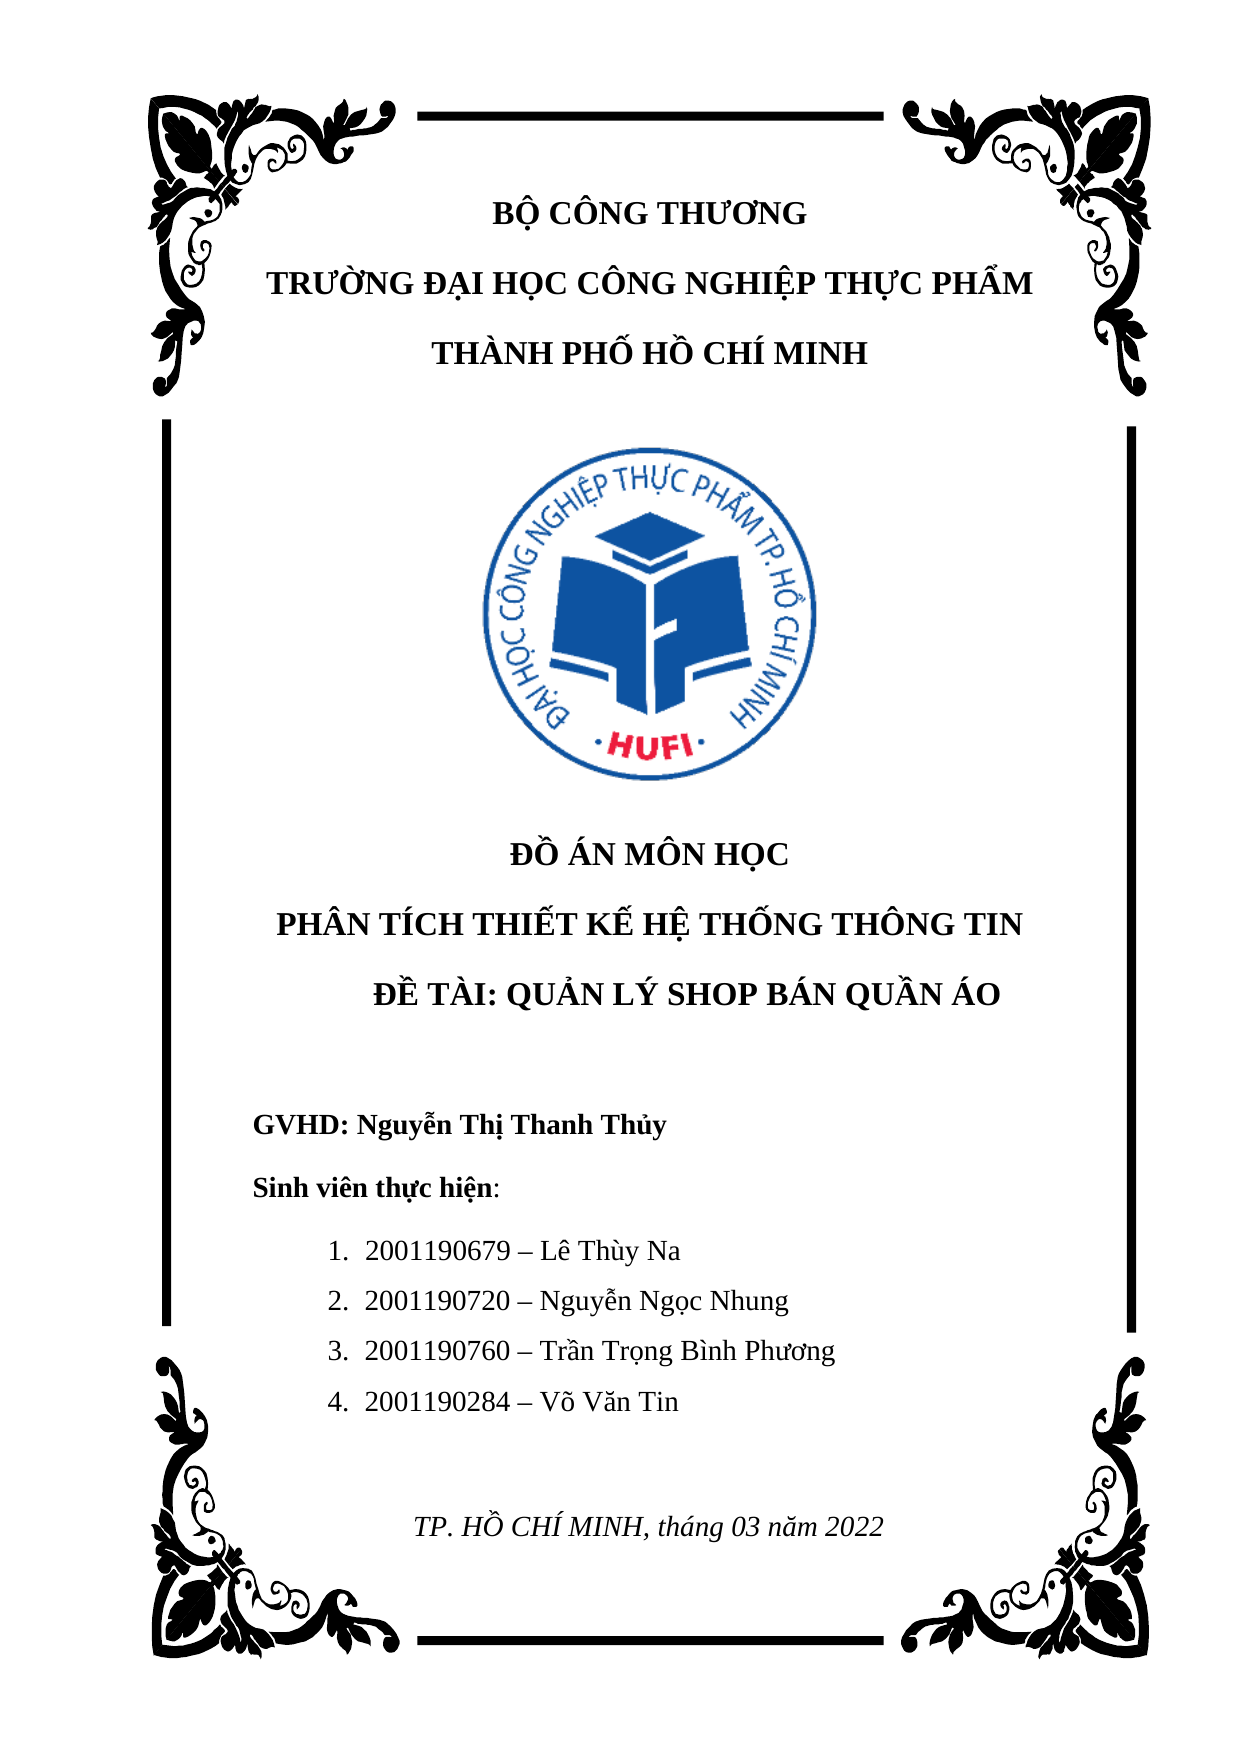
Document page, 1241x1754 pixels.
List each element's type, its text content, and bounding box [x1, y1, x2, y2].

text ĐỀ TÀI: QUẢN LÝ SHOP BÁN QUẦN ÁO [252, 974, 1122, 1013]
list 2001190720 – Nguyễn Ngọc Nhung [327, 1283, 1122, 1317]
text TRƯỜNG ĐẠI HỌC CÔNG NGHIỆP THỰC PHẨM [177, 263, 1122, 302]
text TP. HỒ CHÍ MINH, tháng 03 năm 2022 [177, 1509, 1122, 1543]
picture [477, 445, 823, 786]
text GVHD: Nguyễn Thị Thanh Thủy [177, 1107, 1122, 1141]
list 2001190284 – Võ Văn Tin [327, 1384, 1122, 1417]
text Sinh viên thực hiện: [177, 1170, 1122, 1203]
text PHÂN TÍCH THIẾT KẾ HỆ THỐNG THÔNG TIN [177, 904, 1122, 943]
list 2001190760 – Trần Trọng Bình Phương [327, 1333, 1122, 1367]
text BỘ CÔNG THƯƠNG [177, 193, 1122, 232]
text THÀNH PHỐ HỒ CHÍ MINH [177, 333, 1122, 372]
list 2001190679 – Lê Thùy Na [327, 1233, 1122, 1266]
